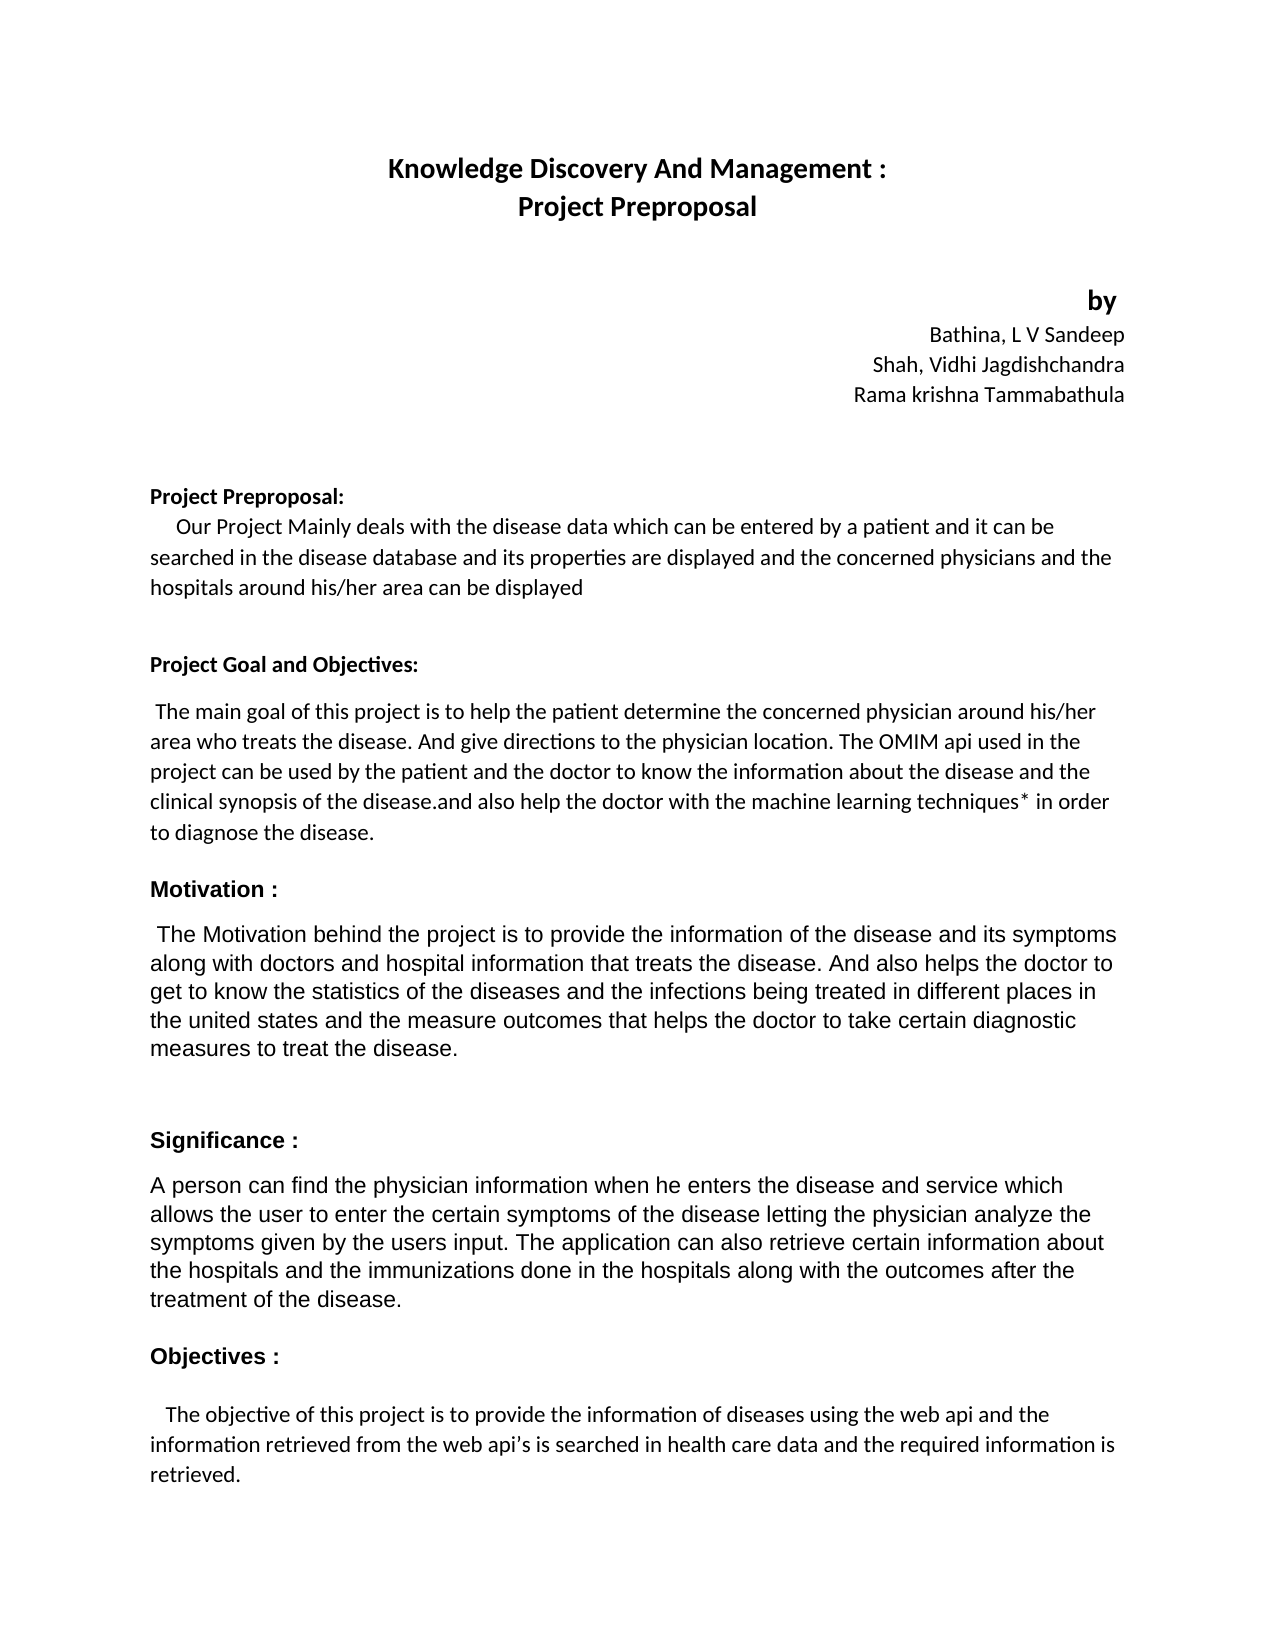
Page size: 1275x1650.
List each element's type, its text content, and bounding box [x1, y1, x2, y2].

text The main goal of this project is to help the patient determine the concerned physician around his/her area who treats the disease. And give directions to the physician location. The OMIM api used in the project can be used by the patient and the doctor to know the information about the disease and the clinical synopsis of the disease.and also help the doctor with the machine learning techniques* in order to diagnose the disease. Motivation : [150, 697, 1125, 902]
text Project Goal and Objectives: [150, 620, 1125, 678]
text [150, 1172, 1125, 1488]
text Significance : [150, 1127, 1125, 1153]
text by Bathina, L V Sandeep Shah, Vidhi Jagdishchandra Rama krishna Tammabathula [150, 243, 1125, 408]
text The Motivation behind the project is to provide the information of the disease and its symptoms along with doctors and hospital information that treats the disease. And also helps the doctor to get to know the statistics of the diseases and the infections being treated in different places in the united states and the measure outcomes that helps the doctor to take certain diagnostic measures to treat the disease. [150, 921, 1125, 1061]
text Project Preproposal: Our Project Mainly deals with the disease data which can be entered by a patient and it can be searched in the disease database and its properties are displayed and the concerned physicians and the hospitals around his/her area can be displayed [150, 482, 1125, 601]
text Knowledge Discovery And Management : Project Preproposal [150, 150, 1125, 224]
